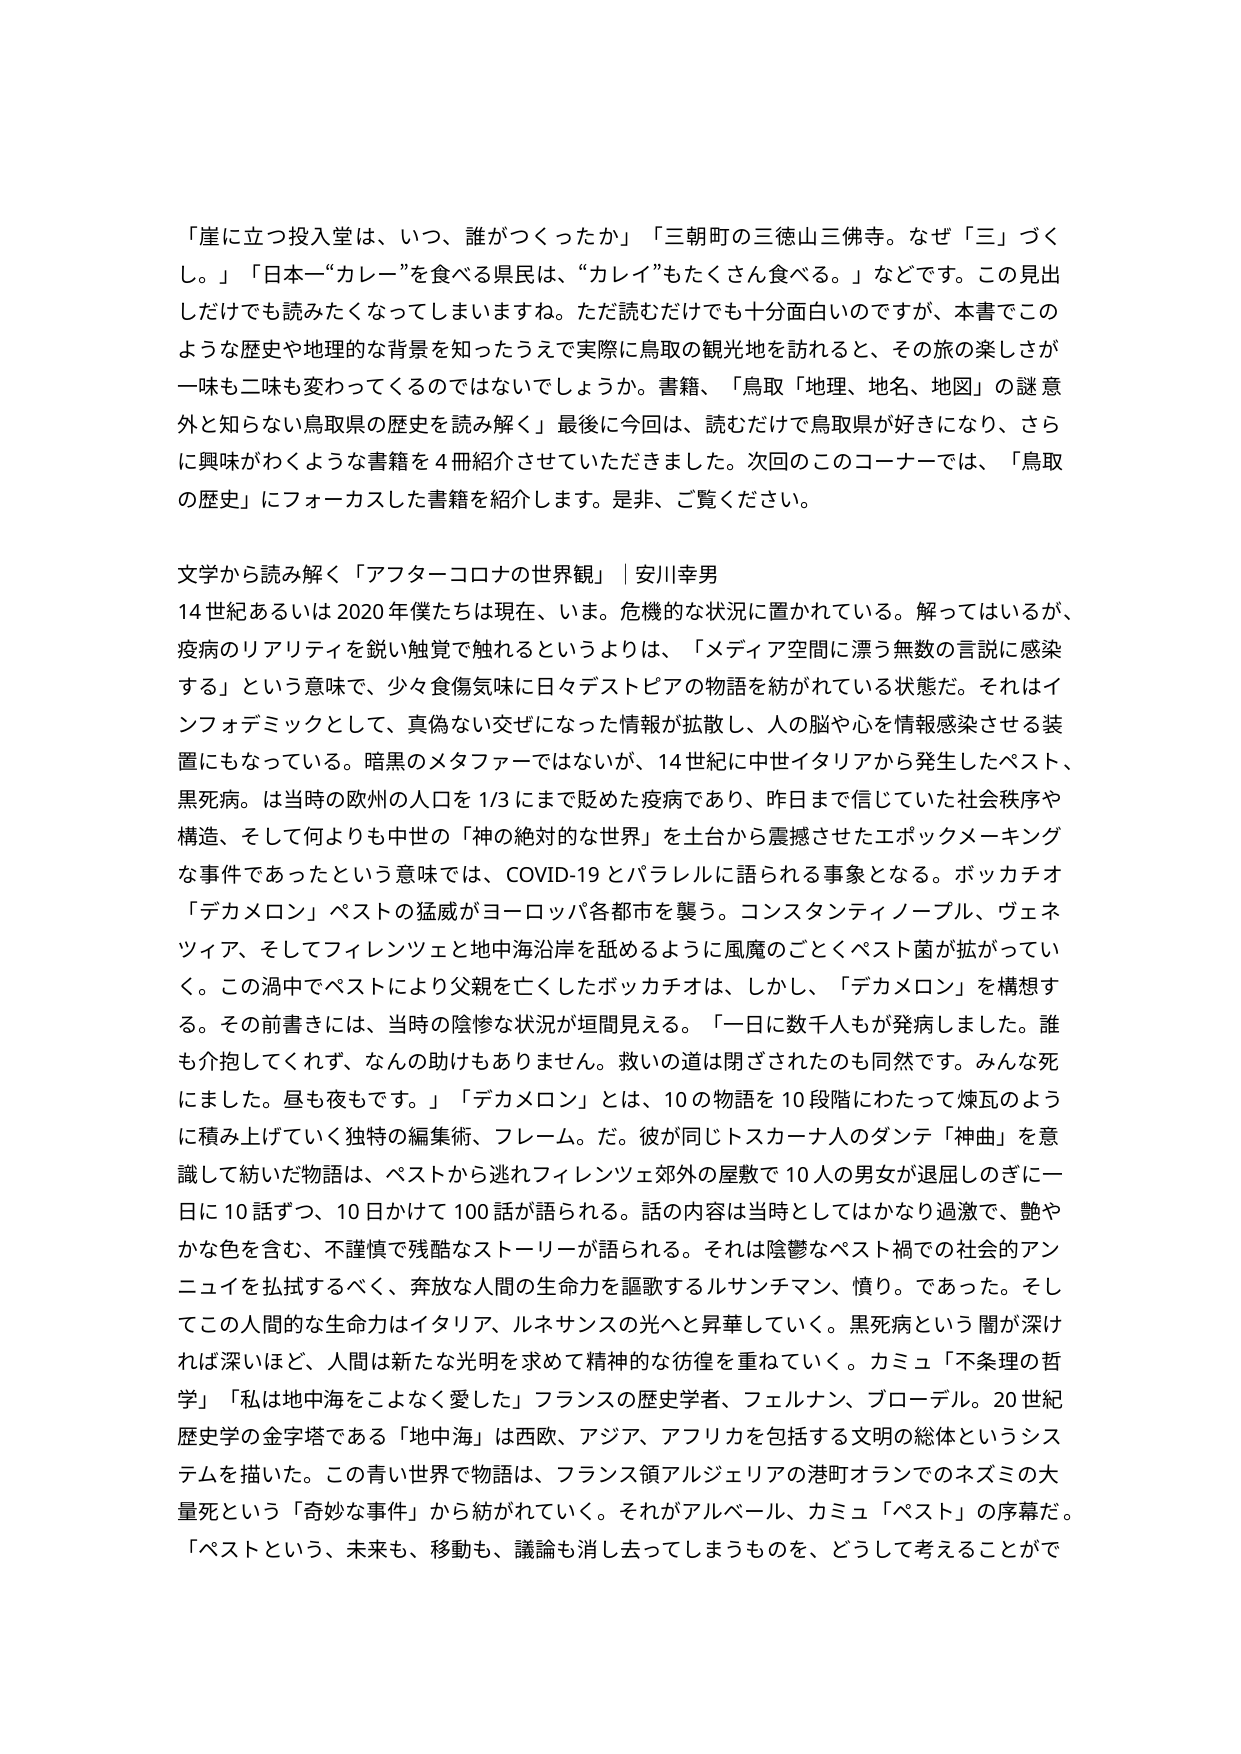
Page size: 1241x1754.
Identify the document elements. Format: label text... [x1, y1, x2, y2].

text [177, 592, 1063, 1567]
text 文学から読み解く「アフターコロナの世界観」｜安川幸男 [177, 554, 1063, 592]
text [177, 217, 1063, 517]
